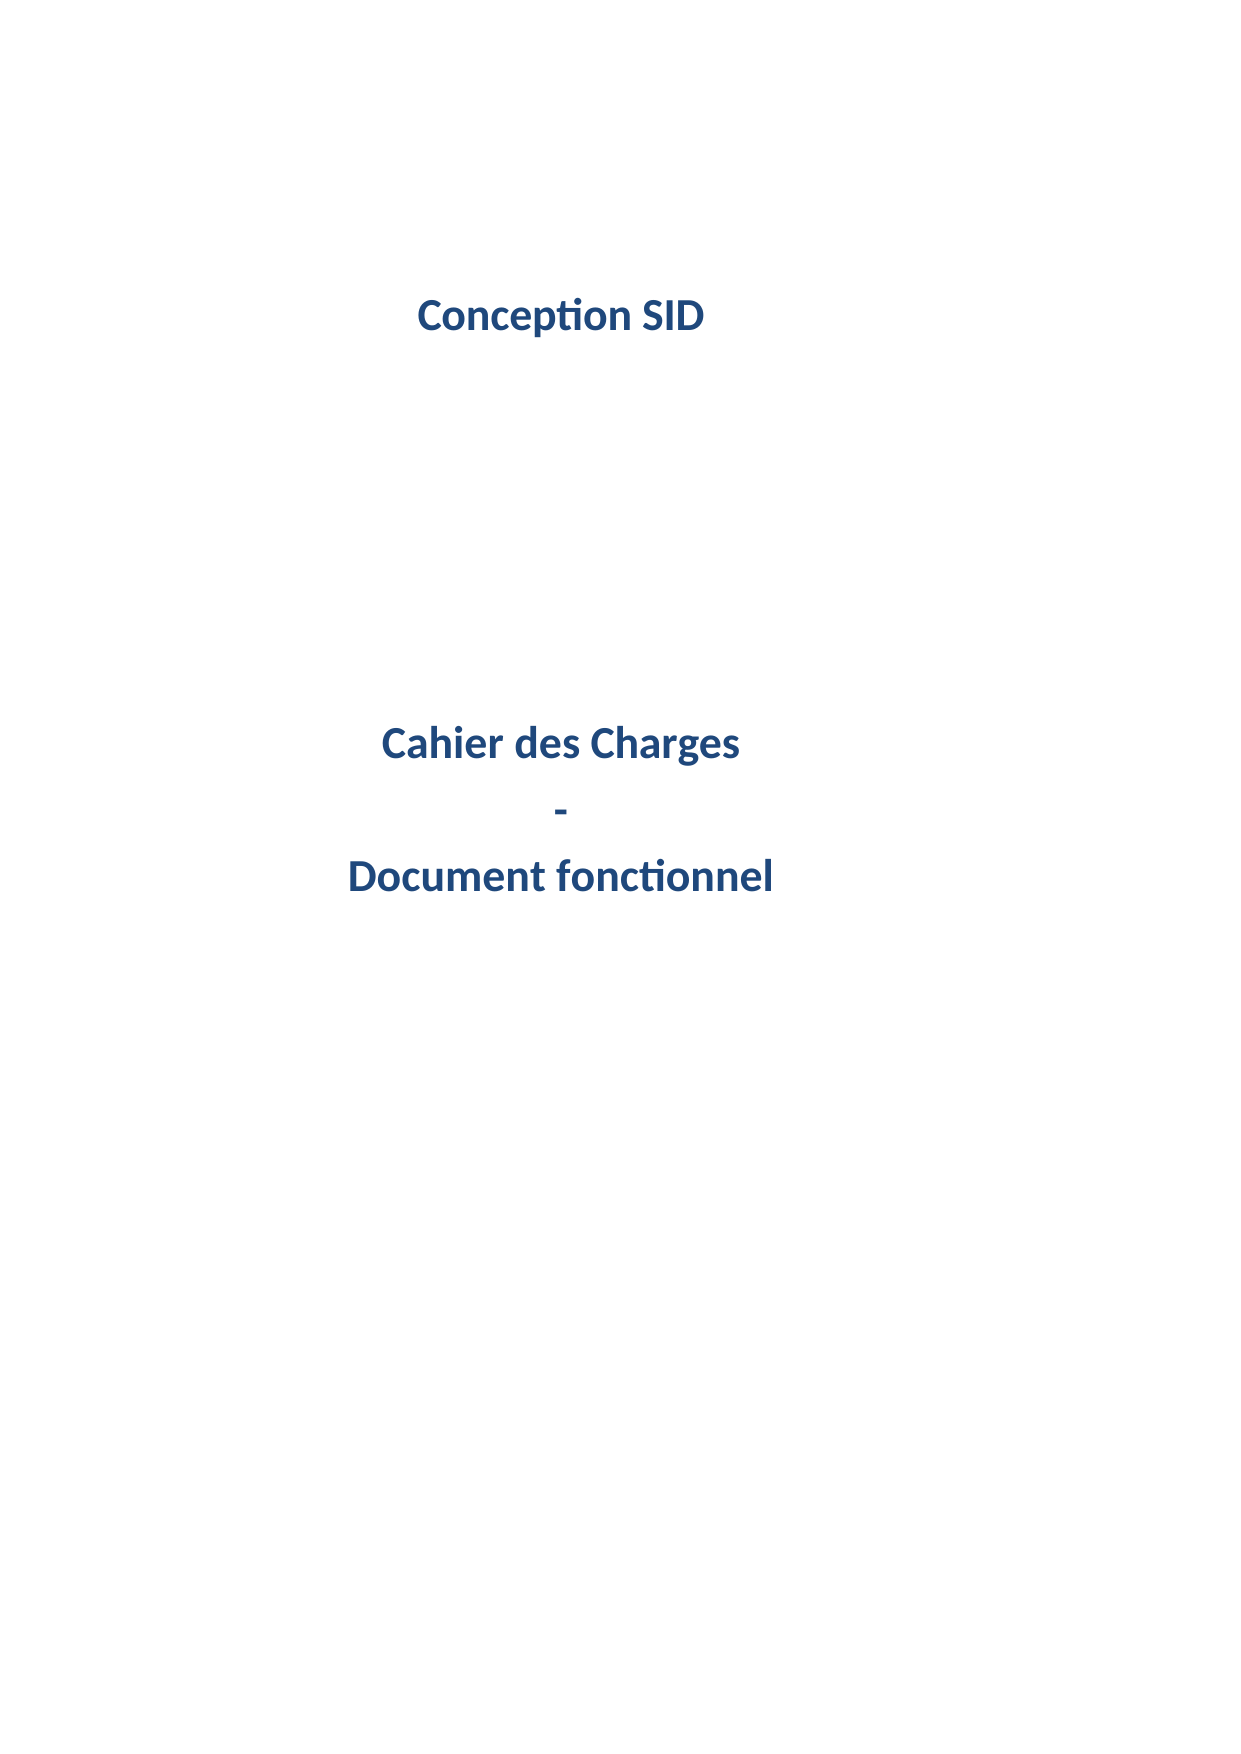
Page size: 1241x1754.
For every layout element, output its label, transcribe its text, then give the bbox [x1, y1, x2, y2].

text Cahier des Charges [148, 714, 974, 770]
text Conception SID [148, 286, 974, 342]
text Document fonctionnel [148, 847, 974, 903]
text - [148, 781, 974, 836]
